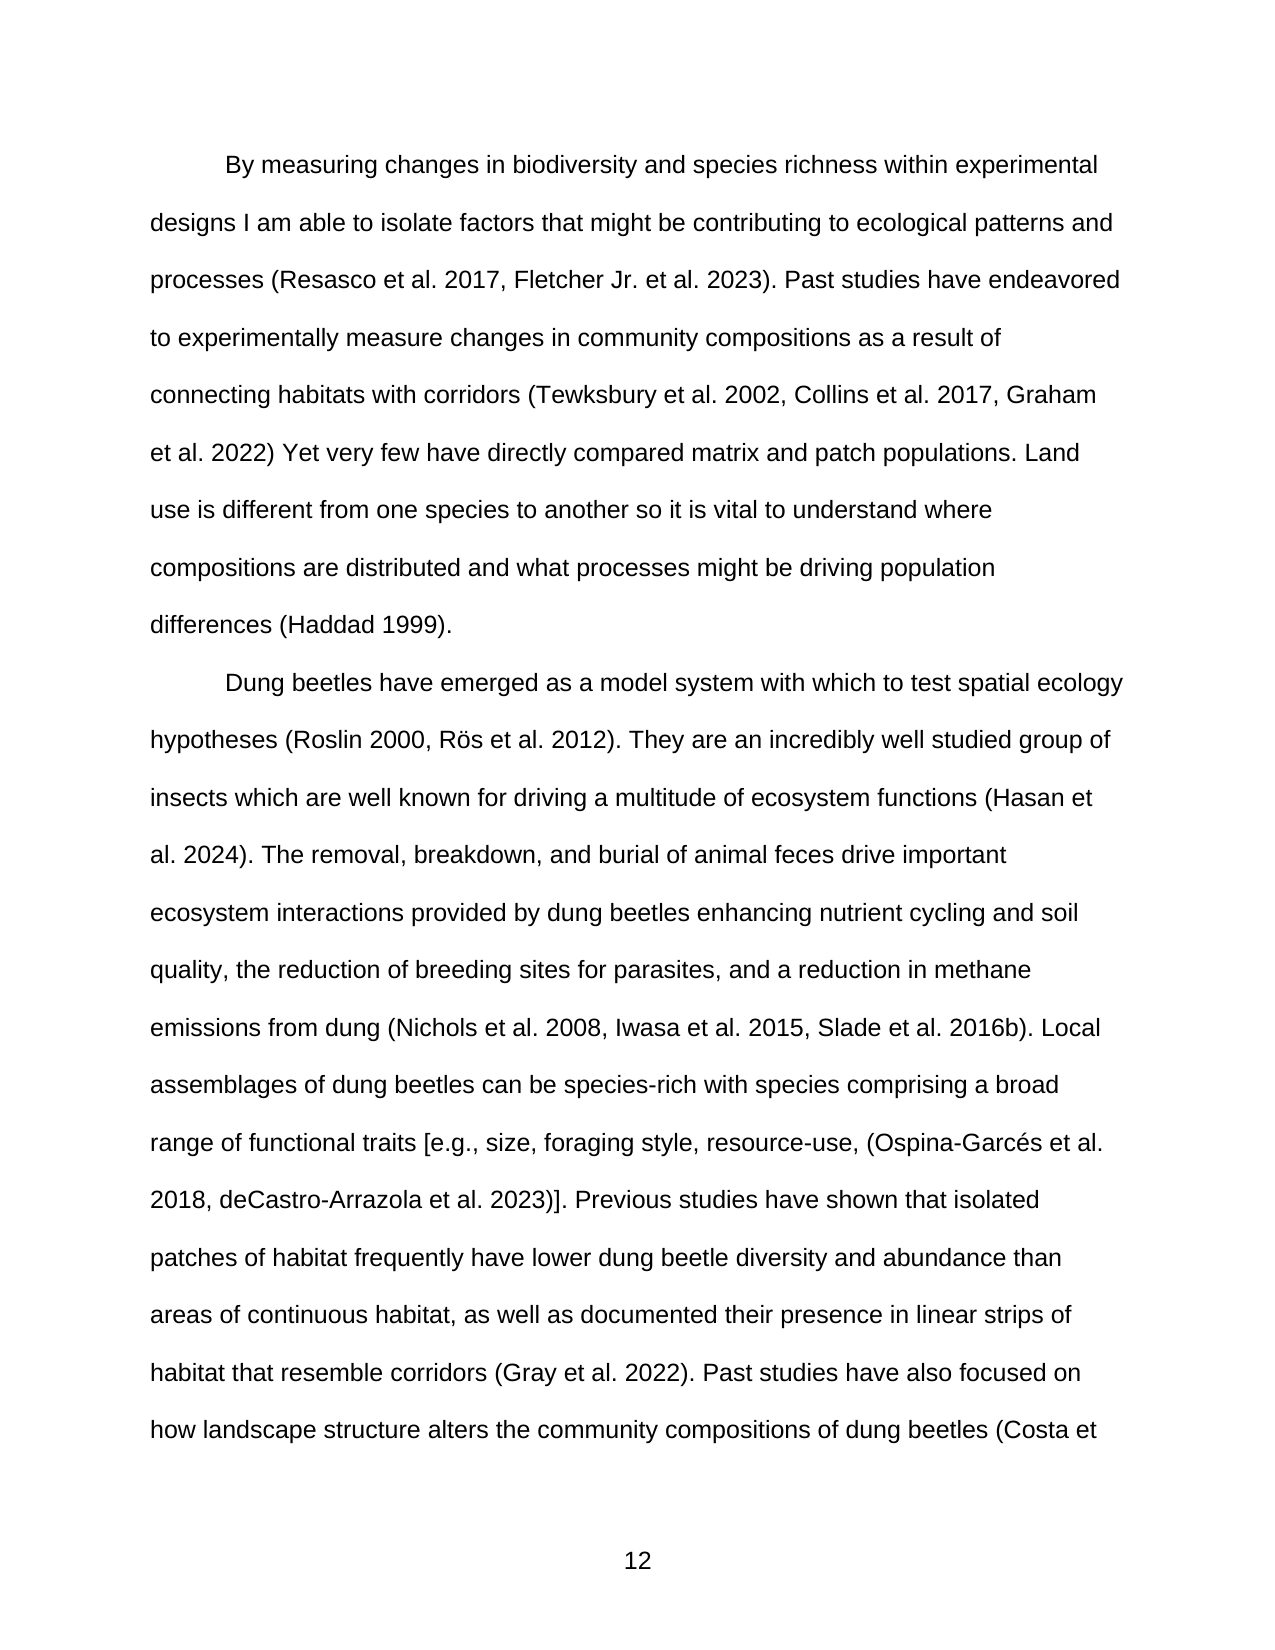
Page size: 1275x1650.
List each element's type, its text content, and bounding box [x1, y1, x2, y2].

text By measuring changes in biodiversity and species richness within experimental designs I am able to isolate factors that might be contributing to ecological patterns and processes (Resasco et al. 2017, Fletcher Jr. et al. 2023). Past studies have endeavored to experimentally measure changes in community compositions as a result of connecting habitats with corridors (Tewksbury et al. 2002, Collins et al. 2017, Graham et al. 2022) Yet very few have directly compared matrix and patch populations. Land use is different from one species to another so it is vital to understand where compositions are distributed and what processes might be driving population differences (Haddad 1999). [150, 150, 1125, 639]
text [150, 667, 1125, 1444]
